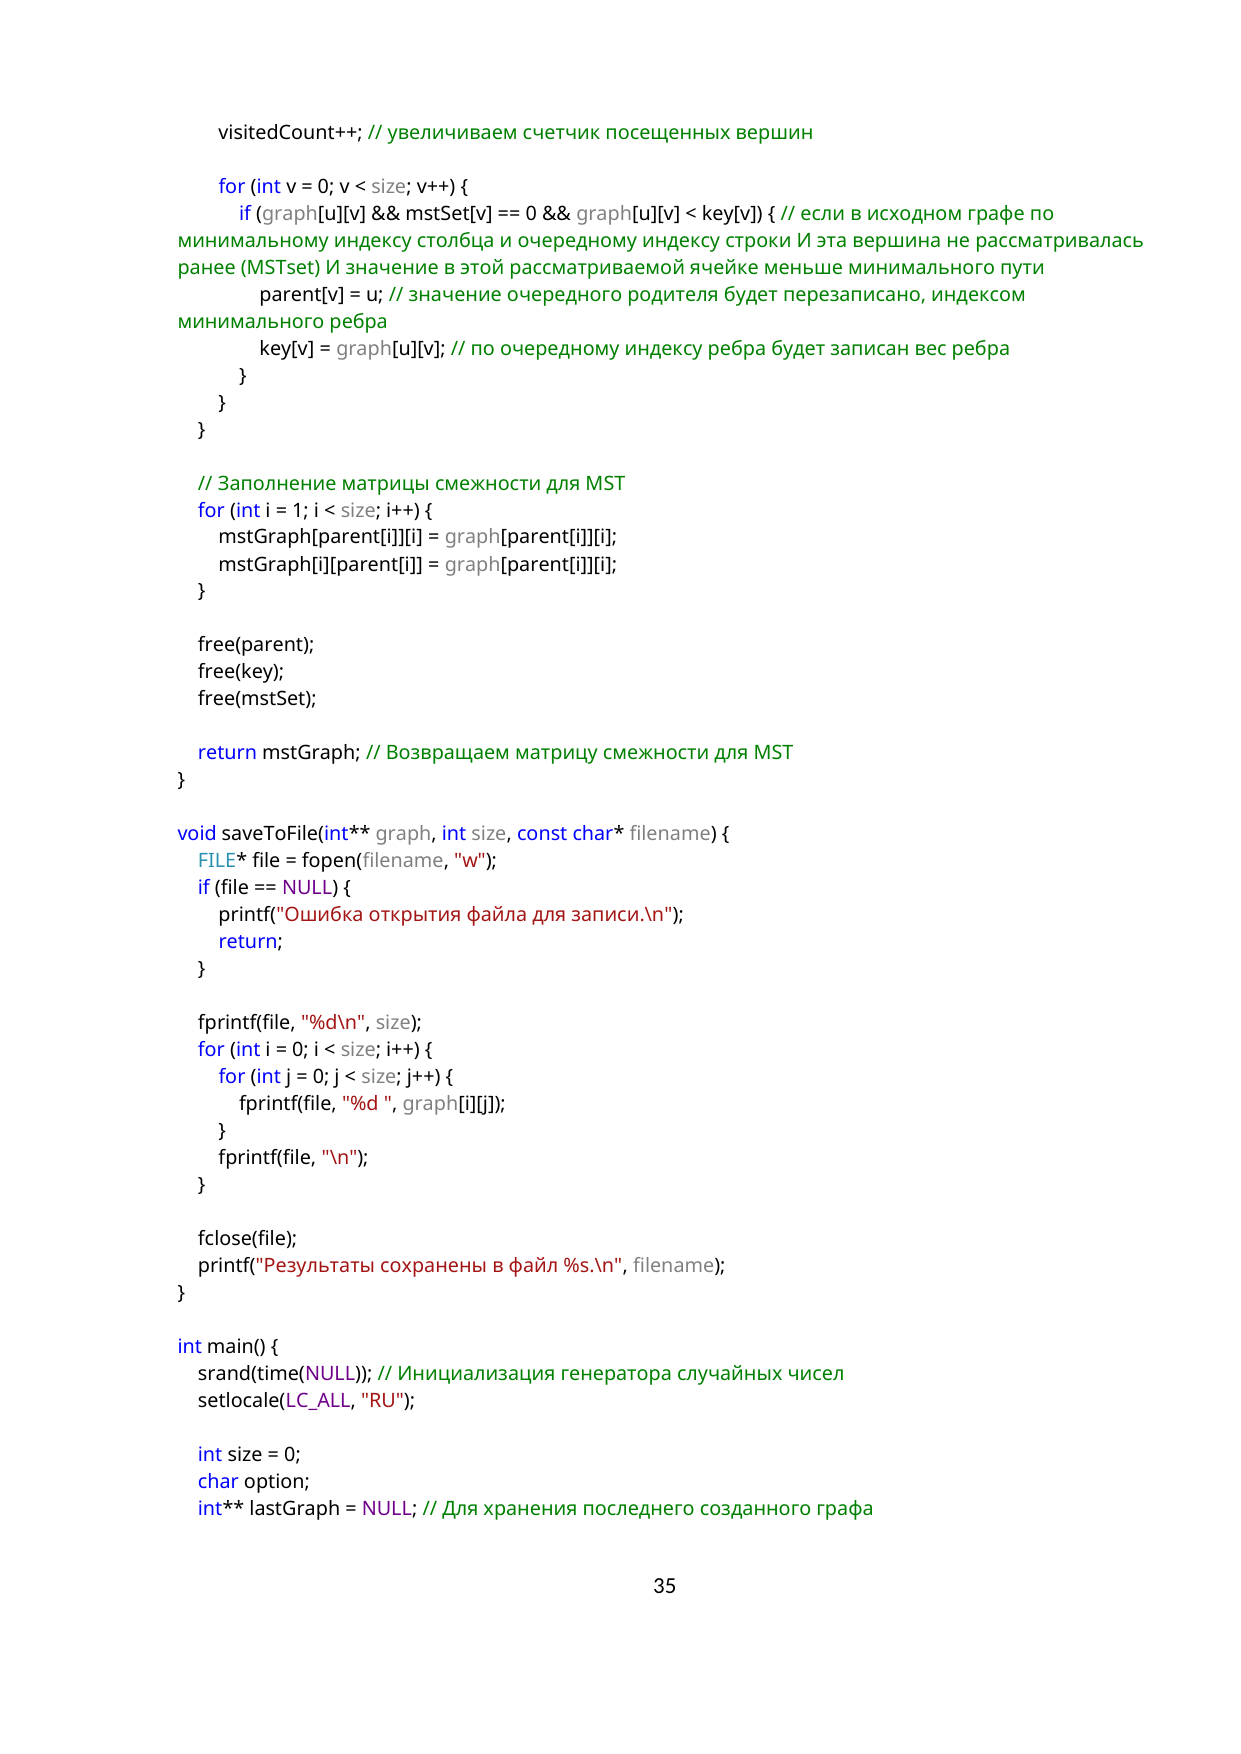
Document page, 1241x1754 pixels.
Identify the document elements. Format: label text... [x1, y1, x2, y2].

text return; [177, 927, 1152, 954]
text printf("Результаты сохранены в файл %s.\n", filename); [177, 1251, 1152, 1278]
text fclose(file); [177, 1224, 1152, 1251]
text fprintf(file, "%d\n", size); [177, 1008, 1152, 1035]
text FILE* file = fopen(filename, "w"); [177, 847, 1152, 873]
text for (int i = 1; i < size; i++) { [177, 496, 1152, 523]
text } [177, 766, 1152, 793]
text void saveToFile(int** graph, int size, const char* filename) { [177, 819, 1152, 847]
text printf("Ошибка открытия файла для записи.\n"); [177, 901, 1152, 927]
text free(mstSet); [177, 685, 1152, 712]
text srand(time(NULL)); // Инициализация генератора случайных чисел [177, 1359, 1152, 1386]
text } [177, 388, 1152, 415]
text setlocale(LC_ALL, "RU"); [177, 1386, 1152, 1413]
text } [177, 415, 1152, 442]
text free(parent); [177, 631, 1152, 658]
text mstGraph[i][parent[i]] = graph[parent[i]][i]; [177, 550, 1152, 577]
text if (graph[u][v] && mstSet[v] == 0 && graph[u][v] < key[v]) { // если в исходном графе по минимальному индексу столбца и очередному индексу строки И эта вершина не рассматривалась ранее (MSTset) И значение в этой рассматриваемой ячейке меньше минимального пути [177, 199, 1152, 280]
text fprintf(file, "\n"); [177, 1143, 1152, 1170]
text visitedCount++; // увеличиваем счетчик посещенных вершин [177, 118, 1152, 145]
text mstGraph[parent[i]][i] = graph[parent[i]][i]; [177, 523, 1152, 550]
text } [177, 361, 1152, 388]
text int size = 0; [177, 1440, 1152, 1467]
text for (int j = 0; j < size; j++) { [177, 1062, 1152, 1089]
text char option; [177, 1467, 1152, 1494]
text } [177, 1116, 1152, 1143]
text parent[v] = u; // значение очередного родителя будет перезаписано, индексом минимального ребра [177, 280, 1152, 334]
text int main() { [177, 1332, 1152, 1359]
text key[v] = graph[u][v]; // по очередному индексу ребра будет записан вес ребра [177, 334, 1152, 361]
text int** lastGraph = NULL; // Для хранения последнего созданного графа [177, 1494, 1152, 1521]
text free(key); [177, 658, 1152, 685]
text } [177, 1278, 1152, 1305]
text return mstGraph; // Возвращаем матрицу смежности для MST [177, 739, 1152, 766]
text for (int i = 0; i < size; i++) { [177, 1035, 1152, 1062]
text } [177, 1170, 1152, 1197]
text for (int v = 0; v < size; v++) { [177, 172, 1152, 199]
text if (file == NULL) { [177, 873, 1152, 901]
text // Заполнение матрицы смежности для MST [177, 469, 1152, 496]
text } [177, 954, 1152, 981]
text } [177, 577, 1152, 604]
text fprintf(file, "%d ", graph[i][j]); [177, 1089, 1152, 1116]
